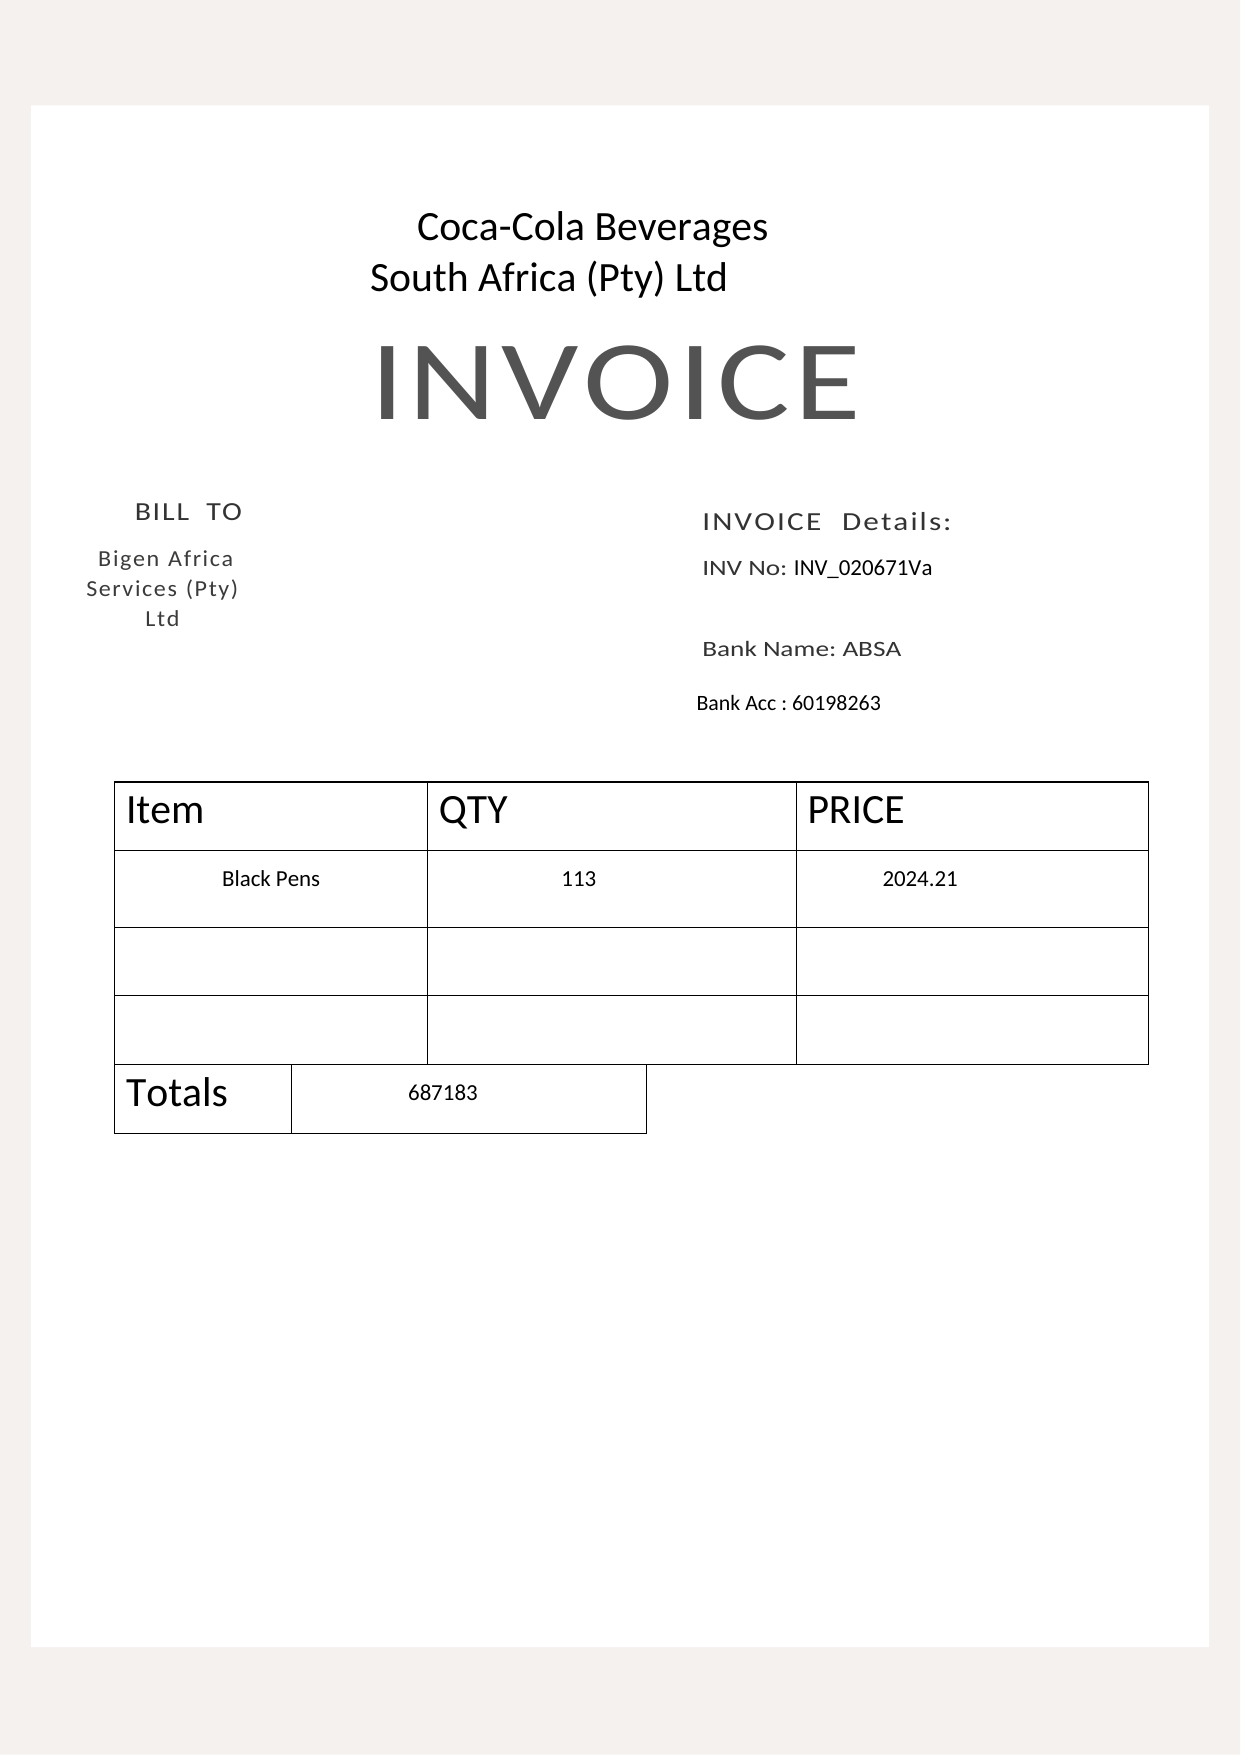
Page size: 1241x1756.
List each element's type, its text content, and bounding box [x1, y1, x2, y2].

table_cell [428, 996, 796, 1064]
table_cell [115, 996, 427, 1064]
table_header Item [115, 783, 427, 850]
table_cell Black Pens [115, 851, 427, 927]
table_cell [115, 928, 427, 995]
table_header QTY [428, 783, 796, 850]
table_cell Totals [115, 1065, 291, 1132]
text Bank Acc : 60198263 [637, 689, 1188, 716]
table_cell 687183 [292, 1065, 646, 1132]
table_cell 113 [428, 851, 796, 927]
table_cell [797, 928, 1148, 995]
table_cell [428, 928, 796, 995]
subtitle BILL TO [134, 495, 248, 527]
text INV No: INV_020671Va Bank Name: ABSA [702, 553, 1188, 689]
title Coca-Cola Beverages South Africa (Pty) Ltd [370, 200, 870, 302]
title INVOICE [370, 309, 870, 447]
table_cell 2024.21 [797, 851, 1148, 927]
subtitle INVOICE Details: [702, 505, 1188, 537]
text Bigen Africa Services (Pty) Ltd [76, 542, 248, 632]
table_header PRICE [797, 783, 1148, 850]
table_cell [797, 996, 1148, 1064]
